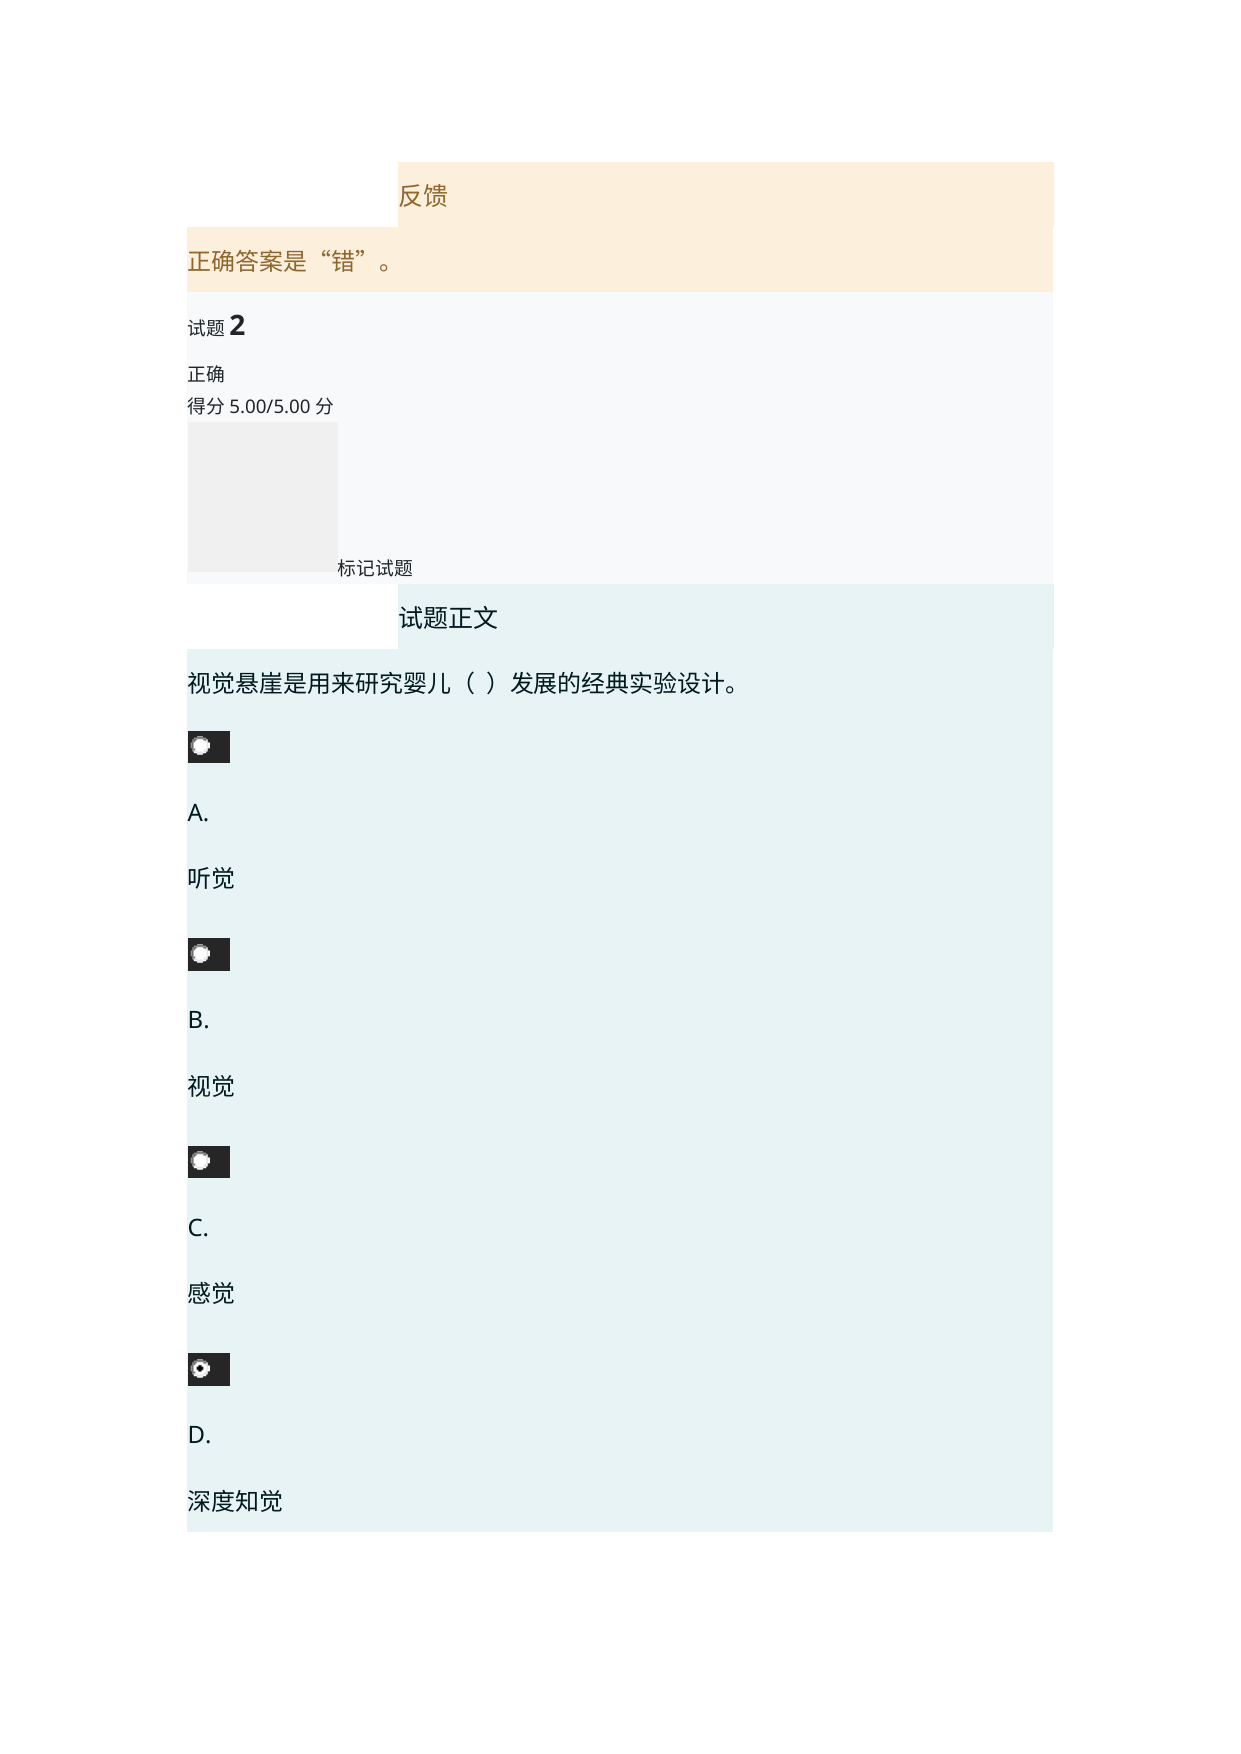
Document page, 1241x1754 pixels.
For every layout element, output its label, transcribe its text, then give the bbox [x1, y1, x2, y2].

text C. [187, 1194, 1053, 1259]
text 得分 5.00/5.00 分 [187, 389, 1053, 422]
text 正确 [187, 357, 1053, 389]
text D. [187, 1402, 1053, 1467]
text 标记试题 [187, 422, 1053, 584]
text 反馈 [398, 162, 1054, 227]
text A. [187, 779, 1053, 844]
text 正确答案是“错”。 [187, 227, 1053, 292]
text 试题正文 [398, 584, 1054, 649]
text B. [187, 987, 1053, 1052]
text 听觉 [187, 844, 1053, 909]
text 试题 2 [187, 292, 1053, 357]
text 深度知觉 [187, 1467, 1053, 1532]
text 感觉 [187, 1259, 1053, 1324]
text 视觉 [187, 1052, 1053, 1117]
text 视觉悬崖是用来研究婴儿（ ）发展的经典实验设计。 [187, 649, 1053, 714]
